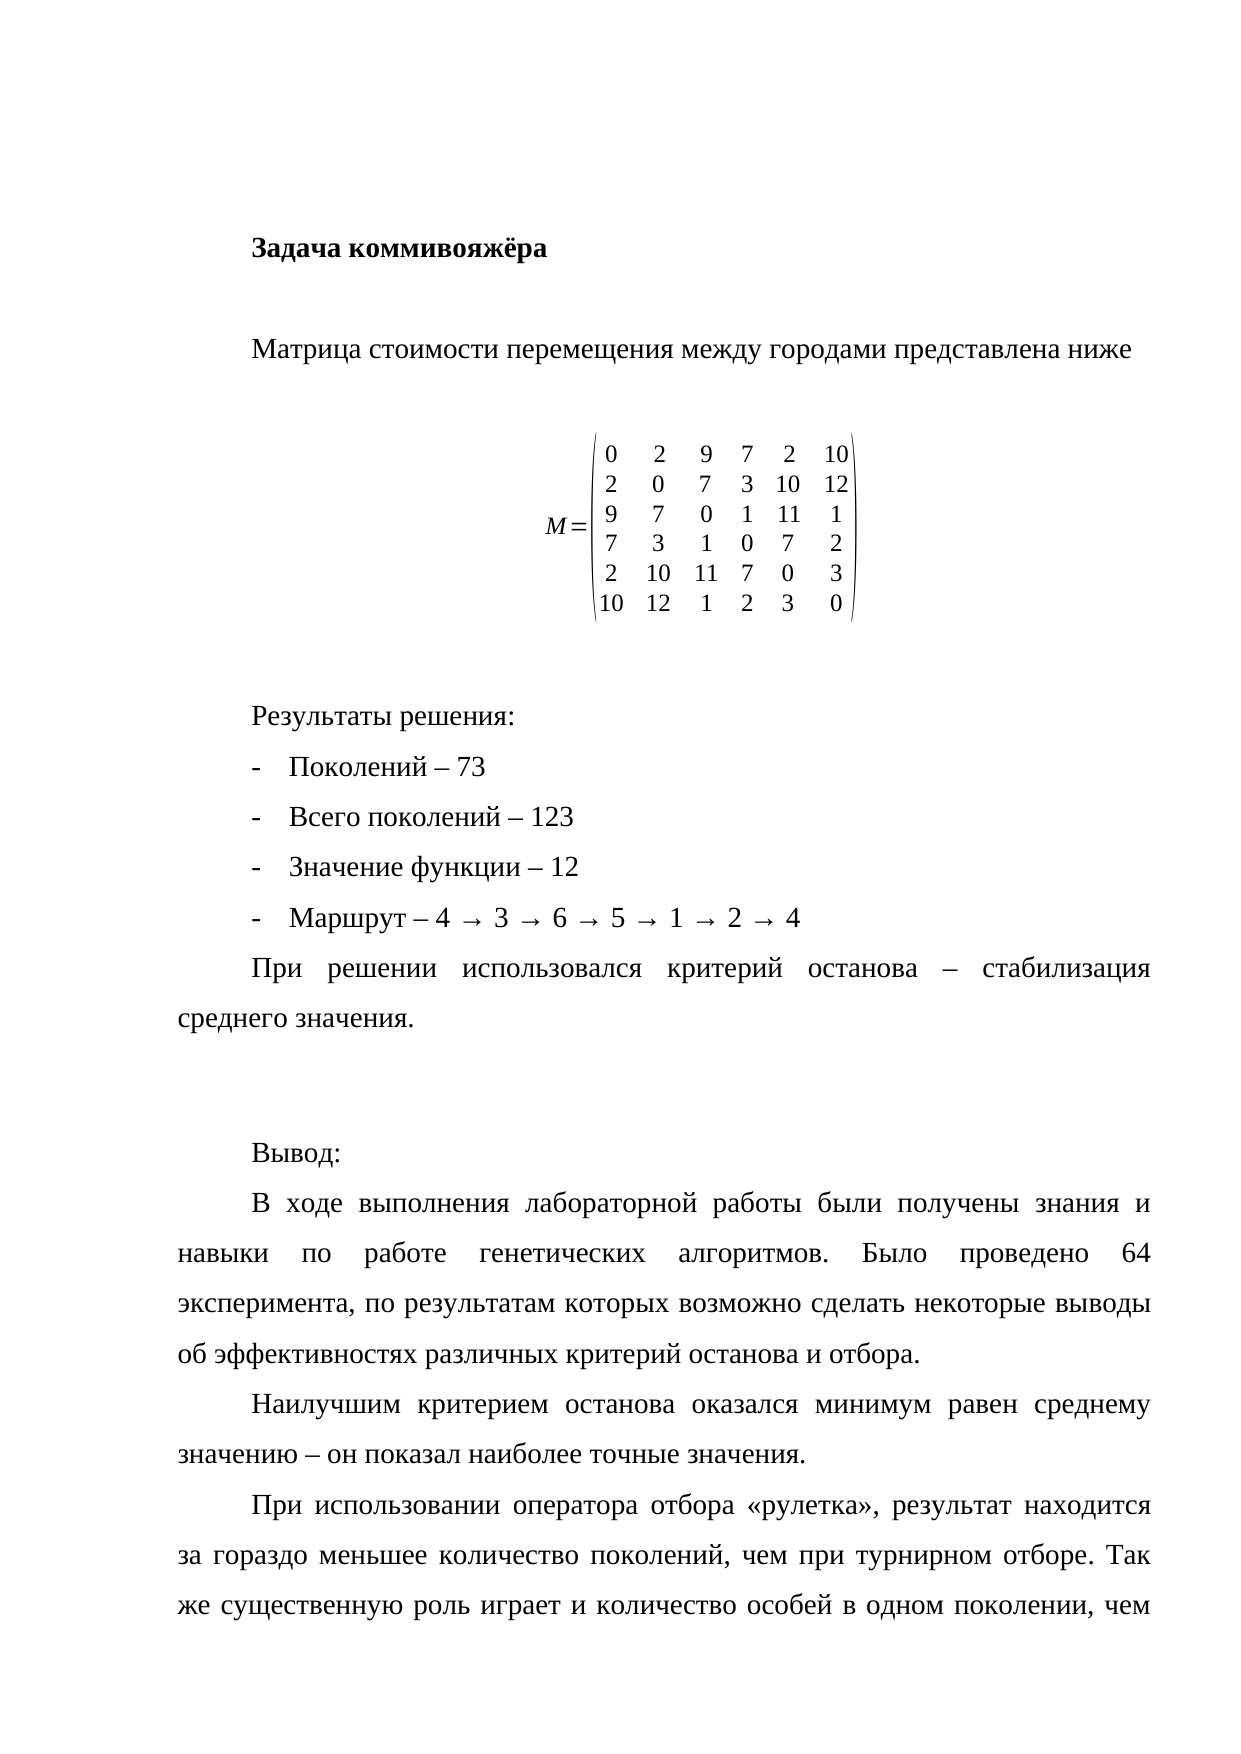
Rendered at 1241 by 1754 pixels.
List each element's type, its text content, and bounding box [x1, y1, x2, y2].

text Задача коммивояжёра [177, 230, 1152, 264]
list Поколений – 73 [251, 749, 1152, 782]
text Матрица стоимости перемещения между городами представлена ниже [177, 331, 1152, 364]
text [177, 1487, 1152, 1621]
text При решении использовался критерий останова – стабилизация среднего значения. [177, 950, 1152, 1034]
text В ходе выполнения лабораторной работы были получены знания и навыки по работе генетических алгоритмов. Было проведено 64 эксперимента, по результатам которых возможно сделать некоторые выводы об эффективностях различных критерий останова и отбора. [177, 1185, 1152, 1369]
text Результаты решения: [177, 698, 1152, 732]
text Вывод: [177, 1135, 1152, 1168]
text Наилучшим критерием останова оказался минимум равен среднему значению – он показал наиболее точные значения. [177, 1386, 1152, 1470]
list Маршрут – 4 → 3 → 6 → 5 → 1 → 2 → 4 [251, 900, 1152, 933]
list Значение функции – 12 [251, 849, 1152, 883]
list Всего поколений – 123 [251, 799, 1152, 833]
